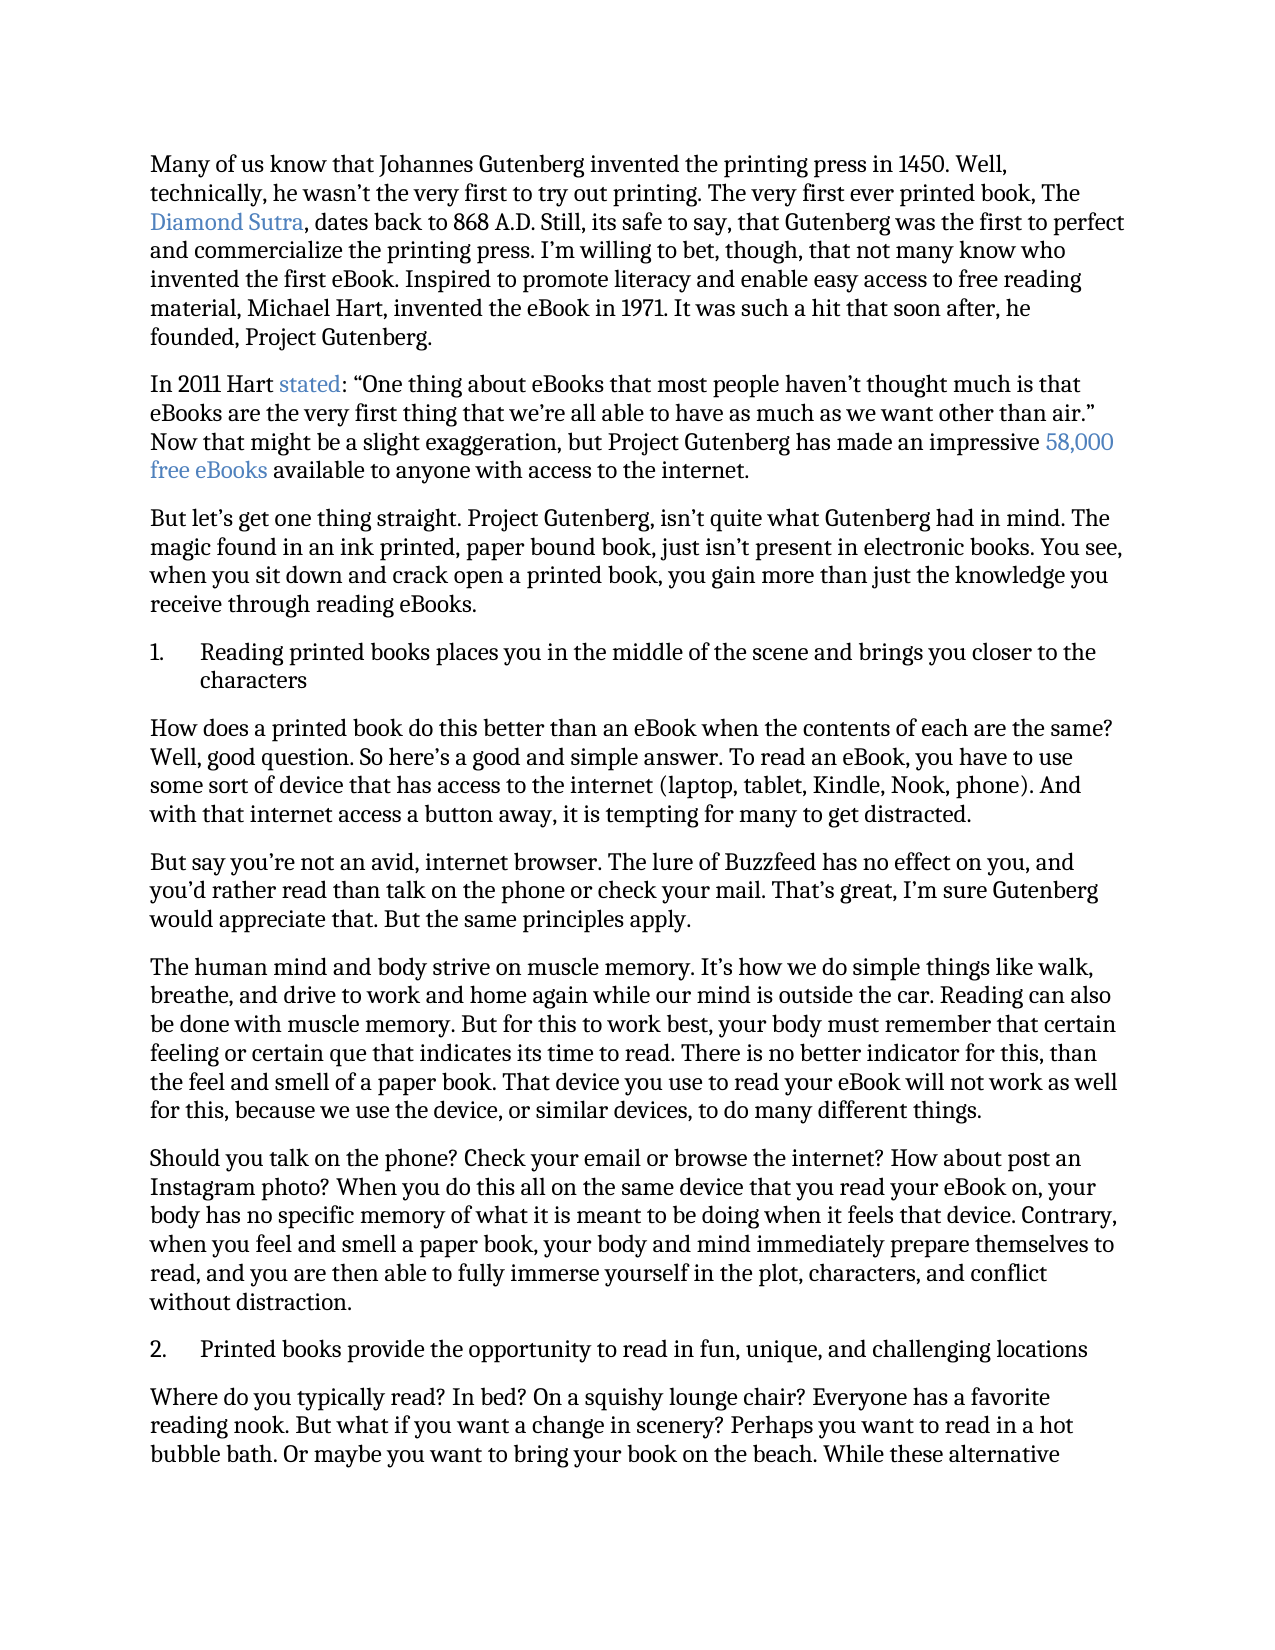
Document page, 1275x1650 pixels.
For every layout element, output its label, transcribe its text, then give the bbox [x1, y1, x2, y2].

text Should you talk on the phone? Check your email or browse the internet? How about post an Instagram photo? When you do this all on the same device that you read your eBook on, your body has no specific memory of what it is meant to be doing when it feels that device. Contrary, when you feel and smell a paper book, your body and mind immediately prepare themselves to read, and you are then able to fully immerse yourself in the plot, characters, and conflict without distraction. [150, 1144, 1125, 1316]
text But let’s get one thing straight. Project Gutenberg, isn’t quite what Gutenberg had in mind. The magic found in an ink printed, paper bound book, just isn’t present in electronic books. You see, when you sit down and crack open a printed book, you gain more than just the knowledge you receive through reading eBooks. [150, 504, 1125, 619]
text The human mind and body strive on muscle memory. It’s how we do simple things like walk, breathe, and drive to work and home again while our mind is outside the car. Reading can also be done with muscle memory. But for this to work best, your body must remember that certain feeling or certain que that indicates its time to read. There is no better indicator for this, than the feel and smell of a paper book. That device you use to read your eBook will not work as well for this, because we use the device, or similar devices, to do many different things. [150, 952, 1125, 1125]
list Reading printed books places you in the middle of the scene and brings you closer to the characters [150, 637, 1125, 695]
text Many of us know that Johannes Gutenberg invented the printing press in 1450. Well, technically, he wasn’t the very first to try out printing. The very first ever printed book, The Diamond Sutra, dates back to 868 A.D. Still, its safe to say, that Gutenberg was the first to perfect and commercialize the printing press. I’m willing to bet, though, that not many know who invented the first eBook. Inspired to promote literacy and enable easy access to free reading material, Michael Hart, invented the eBook in 1971. It was such a hit that soon after, he founded, Project Gutenberg. [150, 150, 1125, 351]
text In 2011 Hart stated: “One thing about eBooks that most people haven’t thought much is that eBooks are the very first thing that we’re all able to have as much as we want other than air.” Now that might be a slight exaggeration, but Project Gutenberg has made an impressive 58,000 free eBooks available to anyone with access to the internet. [150, 370, 1125, 485]
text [150, 1382, 1125, 1469]
list Printed books provide the opportunity to read in fun, unique, and challenging locations [150, 1335, 1125, 1364]
text How does a printed book do this better than an eBook when the contents of each are the same? Well, good question. So here’s a good and simple answer. To read an eBook, you have to use some sort of device that has access to the internet (laptop, tablet, Kindle, Nook, phone). And with that internet access a button away, it is tempting for many to get distracted. [150, 714, 1125, 829]
text But say you’re not an avid, internet browser. The lure of Buzzfeed has no effect on you, and you’d rather read than talk on the phone or check your mail. That’s great, I’m sure Gutenberg would appreciate that. But the same principles apply. [150, 847, 1125, 934]
